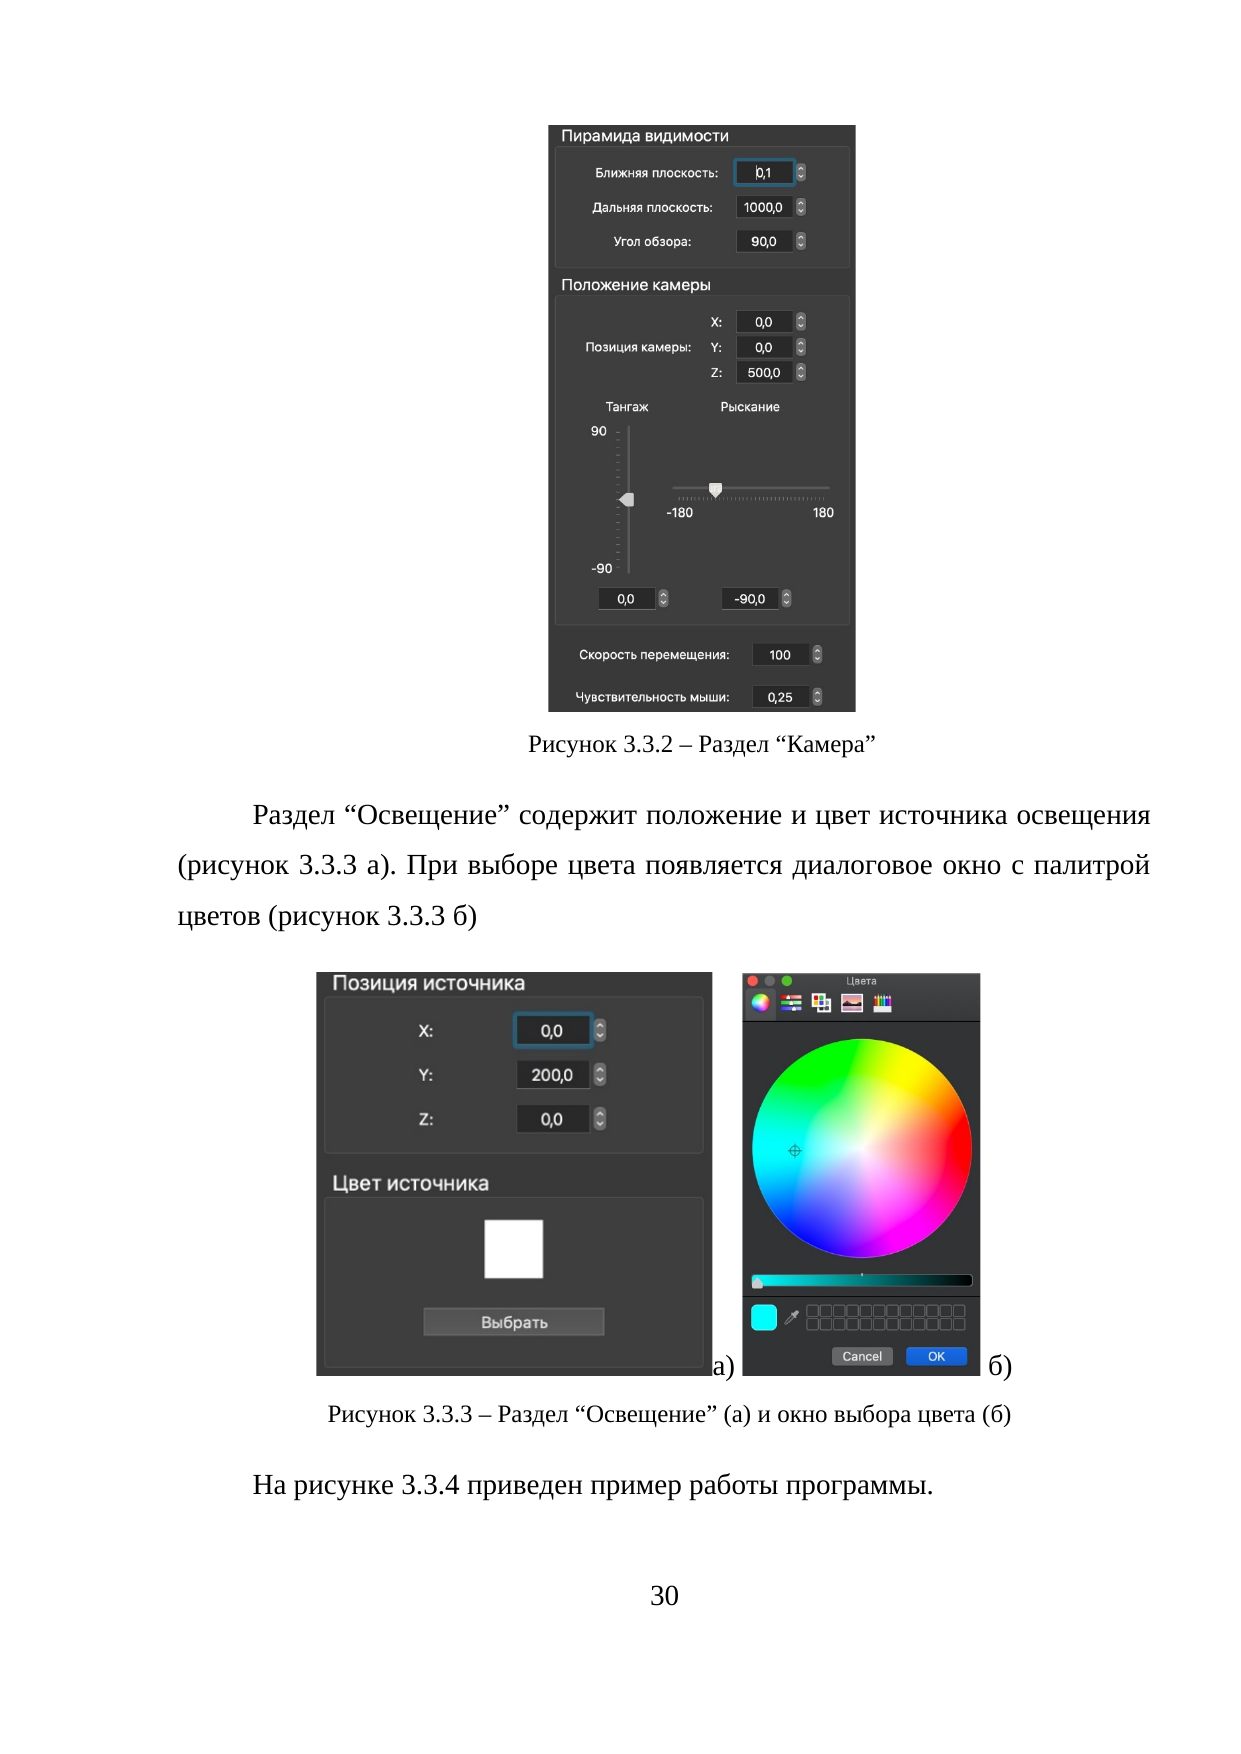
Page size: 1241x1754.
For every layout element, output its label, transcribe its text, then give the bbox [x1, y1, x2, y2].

text Раздел “Освещение” содержит положение и цвет источника освещения (рисунок 3.3.3 а). При выборе цвета появляется диалоговое окно с палитрой цветов (рисунок 3.3.3 б) [177, 797, 1152, 931]
text Рисунок 3.3.2 – Раздел “Камера” [177, 729, 1152, 758]
text Рисунок 3.3.3 – Раздел “Освещение” (а) и окно выбора цвета (б) [327, 1399, 1152, 1428]
picture [316, 972, 713, 1376]
text На рисунке 3.3.4 приведен пример работы программы. [177, 1467, 1152, 1501]
picture [742, 973, 981, 1376]
picture [548, 125, 856, 712]
